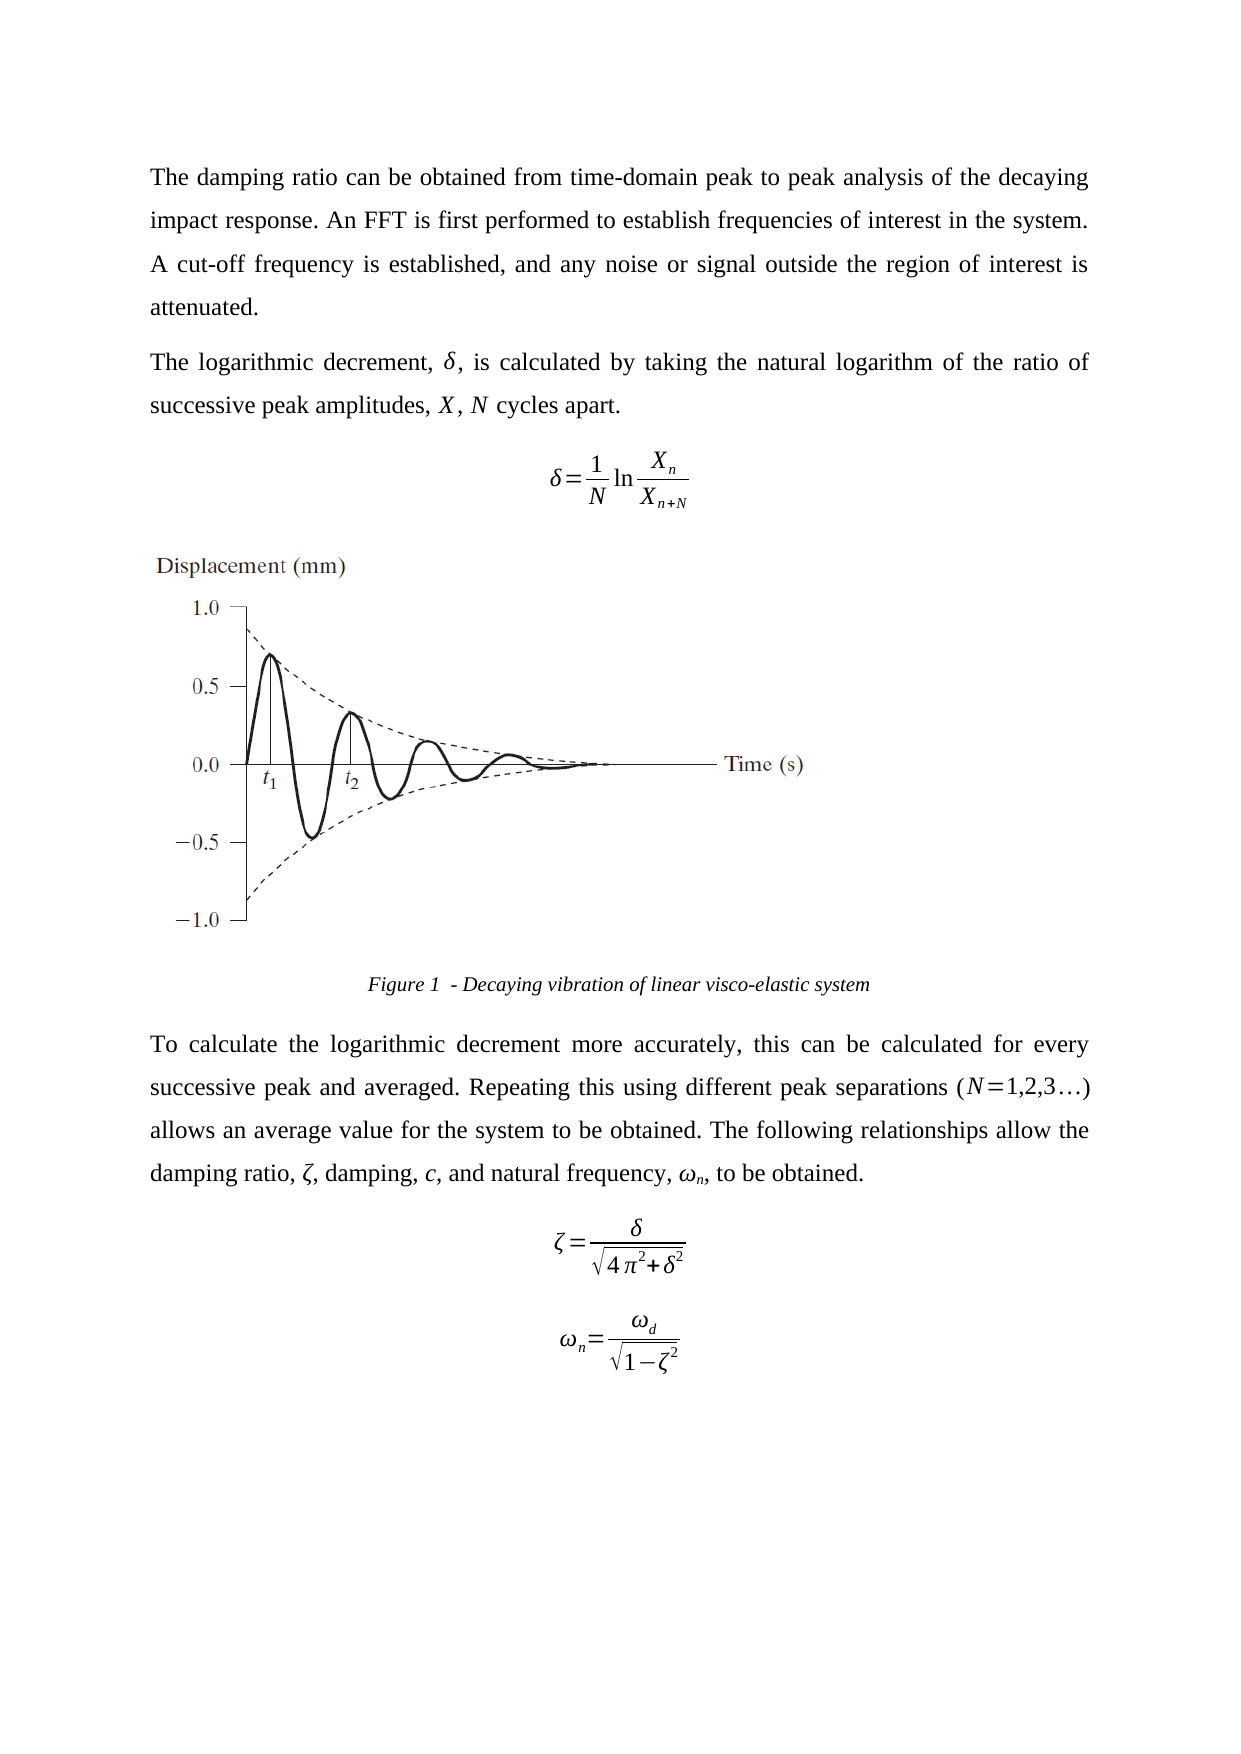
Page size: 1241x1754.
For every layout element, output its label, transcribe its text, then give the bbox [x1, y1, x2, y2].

picture [150, 539, 812, 946]
text The damping ratio can be obtained from time-domain peak to peak analysis of the decaying impact response. An FFT is first performed to establish frequencies of interest in the system. A cut-off frequency is established, and any noise or signal outside the region of interest is attenuated. [150, 162, 1090, 321]
text The logarithmic decrement, , is calculated by taking the natural logarithm of the ratio of successive peak amplitudes, , cycles apart. [150, 347, 1090, 419]
text To calculate the logarithmic decrement more accurately, this can be calculated for every successive peak and averaged. Repeating this using different peak separations () allows an average value for the system to be obtained. The following relationships allow the damping ratio, ζ, damping, c, and natural frequency, ωn, to be obtained. [150, 1029, 1090, 1187]
